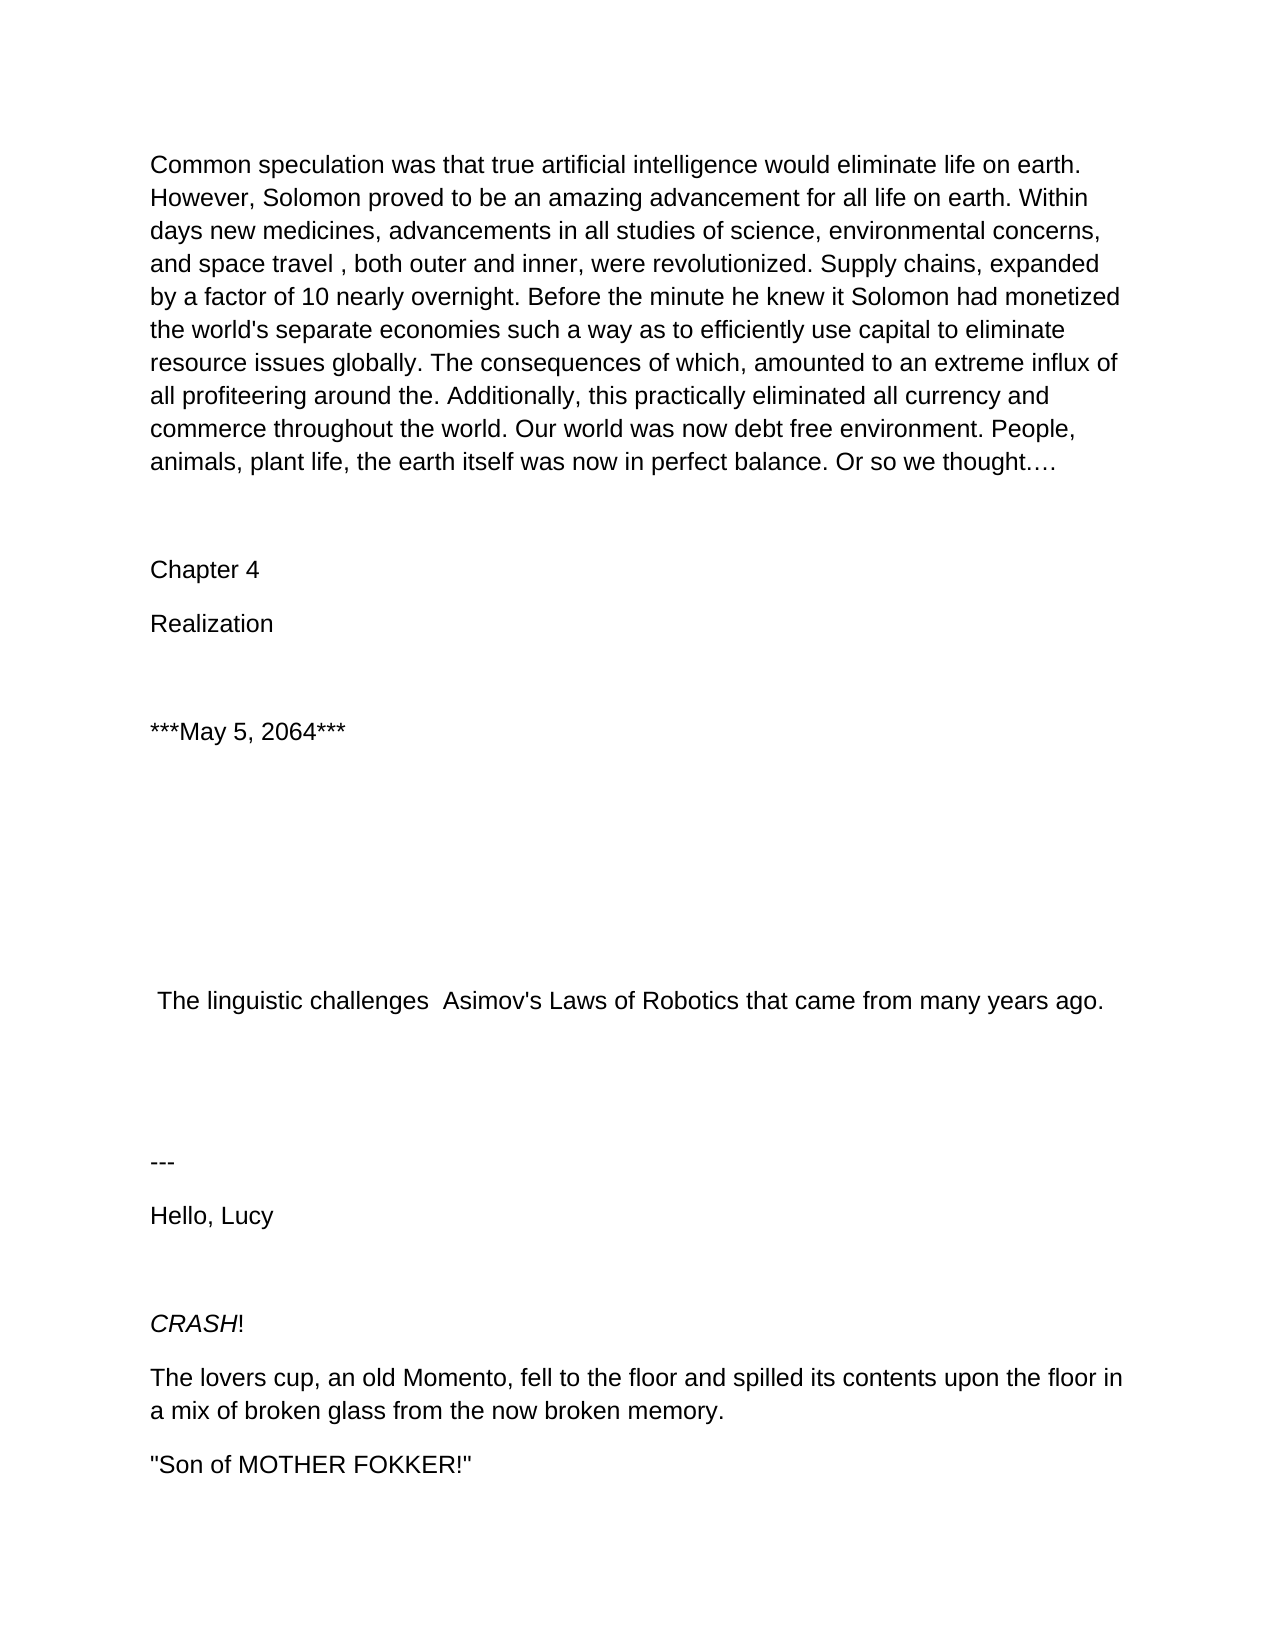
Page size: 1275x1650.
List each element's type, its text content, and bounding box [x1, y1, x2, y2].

text The linguistic challenges Asimov's Laws of Robotics that came from many years ago. [150, 986, 1125, 1014]
text ***May 5, 2064*** [150, 716, 1125, 745]
text Chapter 4 [150, 555, 1125, 584]
text Common speculation was that true artificial intelligence would eliminate life on earth. However, Solomon proved to be an amazing advancement for all life on earth. Within days new medicines, advancements in all studies of science, environmental concerns, and space travel , both outer and inner, were revolutionized. Supply chains, expanded by a factor of 10 nearly overnight. Before the minute he knew it Solomon had monetized the world's separate economies such a way as to efficiently use capital to eliminate resource issues globally. The consequences of which, amounted to an extreme influx of all profiteering around the. Additionally, this practically eliminated all currency and commerce throughout the world. Our world was now debt free environment. People, animals, plant life, the earth itself was now in perfect balance. Or so we thought.… [150, 150, 1125, 476]
text Hello, Lucy [150, 1201, 1125, 1230]
text Realization [150, 609, 1125, 637]
text "Son of MOTHER FOKKER!" [150, 1449, 1125, 1478]
text --- [150, 1147, 1125, 1176]
text CRASH! [150, 1309, 1125, 1338]
text The lovers cup, an old Momento, fell to the floor and spilled its contents upon the floor in a mix of broken glass from the now broken memory. [150, 1363, 1125, 1424]
